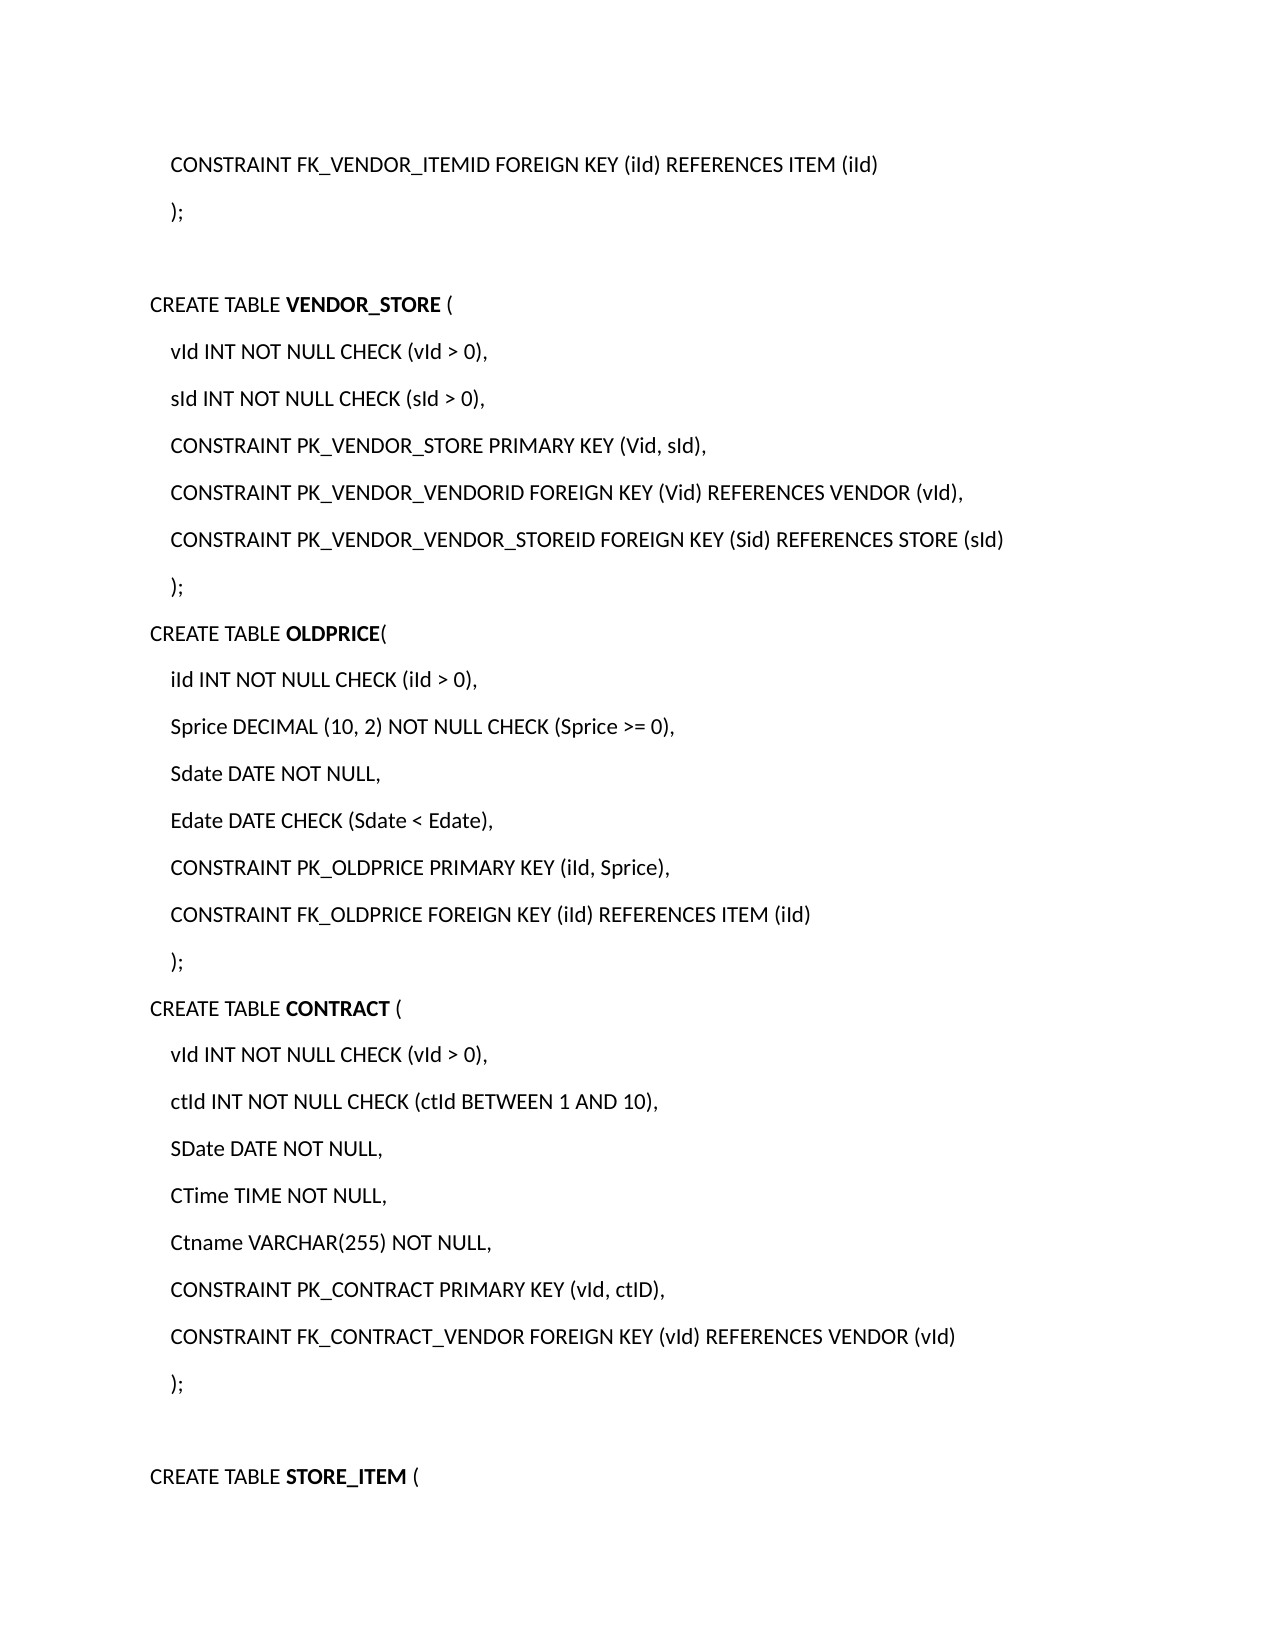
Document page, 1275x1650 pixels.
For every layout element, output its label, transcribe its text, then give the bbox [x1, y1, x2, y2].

text iId INT NOT NULL CHECK (iId > 0), [150, 666, 1125, 694]
text sId INT NOT NULL CHECK (sId > 0), [150, 384, 1125, 412]
text ); [150, 572, 1125, 600]
text ctId INT NOT NULL CHECK (ctId BETWEEN 1 AND 10), [150, 1087, 1125, 1116]
text CREATE TABLE OLDPRICE( [150, 619, 1125, 647]
text CONSTRAINT FK_OLDPRICE FOREIGN KEY (iId) REFERENCES ITEM (iId) [150, 900, 1125, 928]
text CONSTRAINT PK_CONTRACT PRIMARY KEY (vId, ctID), [150, 1275, 1125, 1303]
text CONSTRAINT FK_CONTRACT_VENDOR FOREIGN KEY (vId) REFERENCES VENDOR (vId) [150, 1322, 1125, 1350]
text ); [150, 1369, 1125, 1397]
text Sdate DATE NOT NULL, [150, 759, 1125, 787]
text ); [150, 947, 1125, 975]
text CREATE TABLE VENDOR_STORE ( [150, 291, 1125, 319]
text CONSTRAINT PK_VENDOR_VENDOR_STOREID FOREIGN KEY (Sid) REFERENCES STORE (sId) [150, 525, 1125, 553]
text CONSTRAINT PK_VENDOR_STORE PRIMARY KEY (Vid, sId), [150, 431, 1125, 459]
text vId INT NOT NULL CHECK (vId > 0), [150, 1041, 1125, 1069]
text SDate DATE NOT NULL, [150, 1134, 1125, 1162]
text CREATE TABLE CONTRACT ( [150, 994, 1125, 1022]
text ); [150, 197, 1125, 225]
text Edate DATE CHECK (Sdate < Edate), [150, 806, 1125, 834]
text vId INT NOT NULL CHECK (vId > 0), [150, 337, 1125, 366]
text CREATE TABLE STORE_ITEM ( [150, 1462, 1125, 1491]
text Sprice DECIMAL (10, 2) NOT NULL CHECK (Sprice >= 0), [150, 712, 1125, 741]
text Ctname VARCHAR(255) NOT NULL, [150, 1228, 1125, 1256]
text CONSTRAINT PK_OLDPRICE PRIMARY KEY (iId, Sprice), [150, 853, 1125, 881]
text CONSTRAINT PK_VENDOR_VENDORID FOREIGN KEY (Vid) REFERENCES VENDOR (vId), [150, 478, 1125, 506]
text CONSTRAINT FK_VENDOR_ITEMID FOREIGN KEY (iId) REFERENCES ITEM (iId) [150, 150, 1125, 178]
text CTime TIME NOT NULL, [150, 1181, 1125, 1209]
